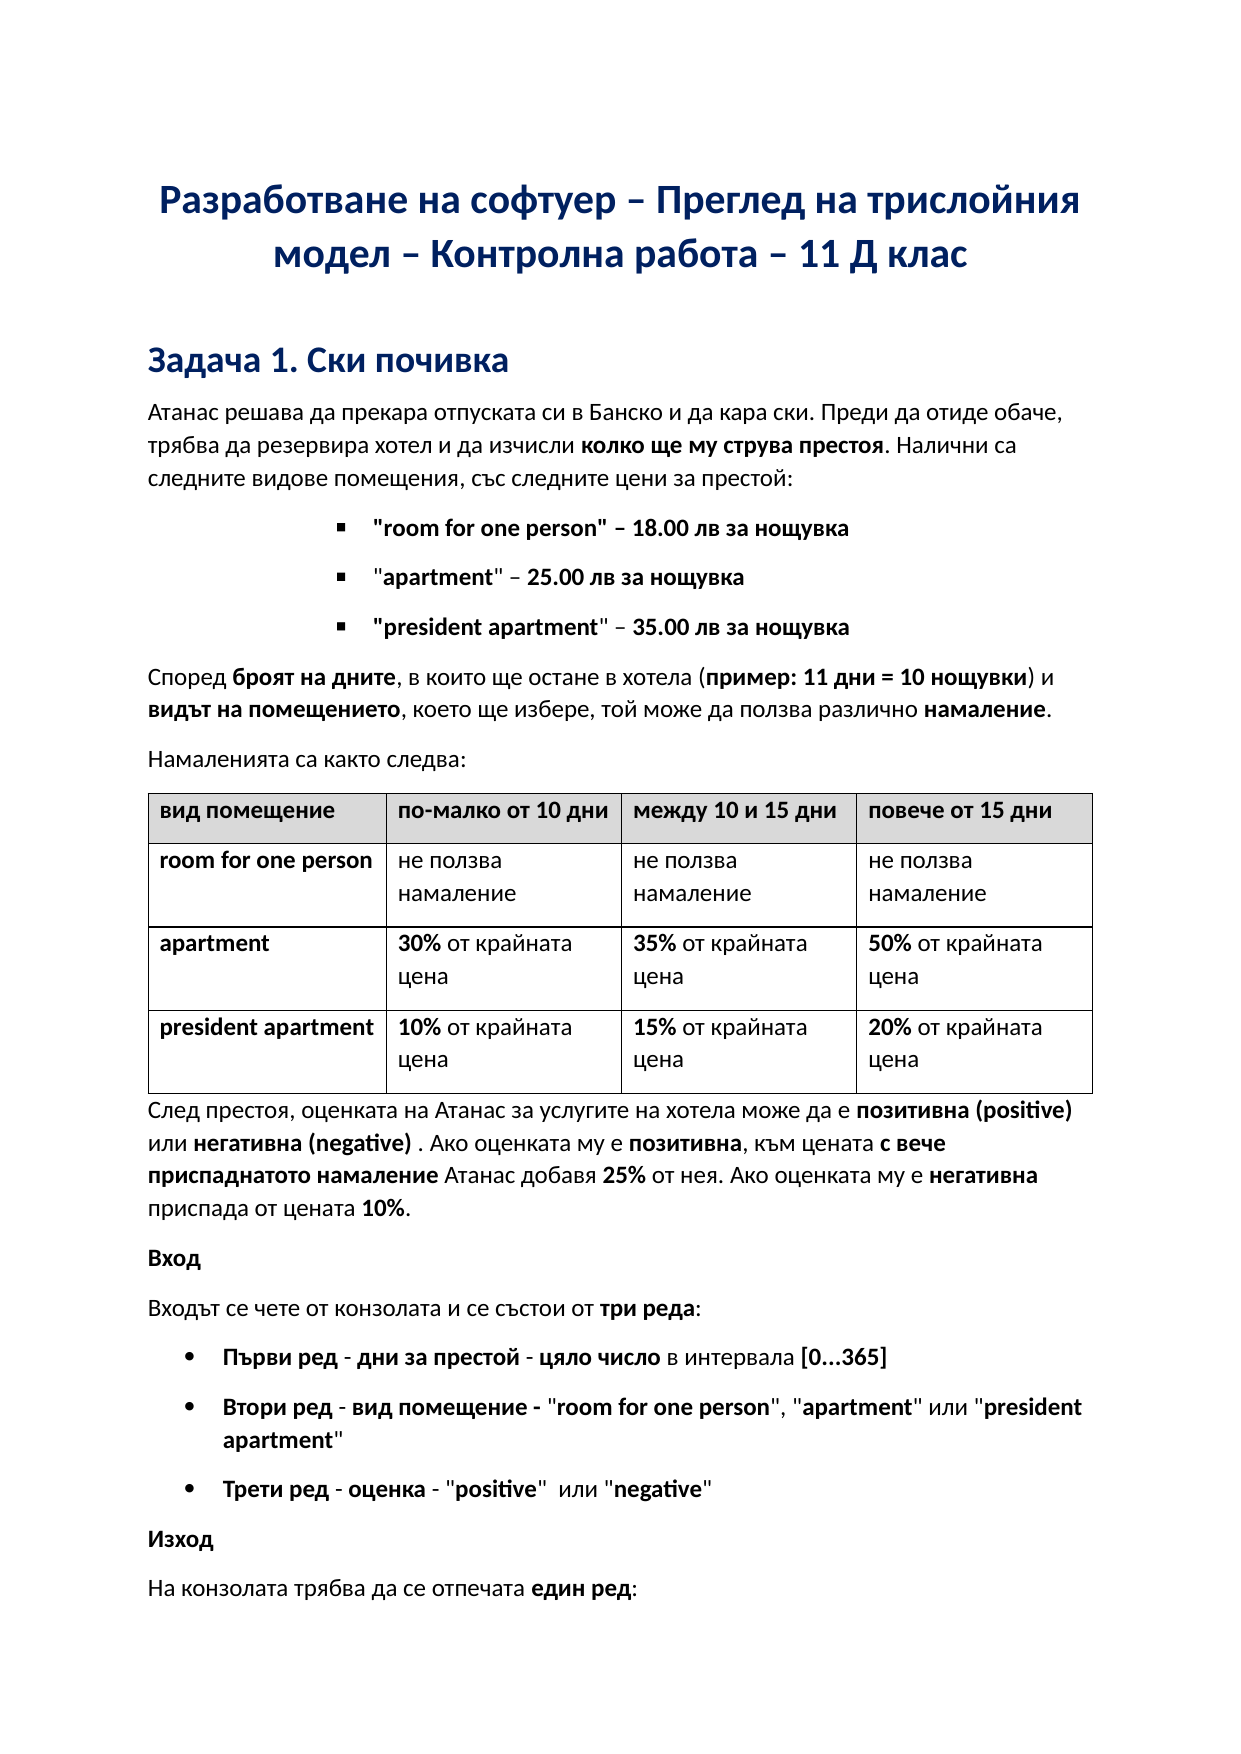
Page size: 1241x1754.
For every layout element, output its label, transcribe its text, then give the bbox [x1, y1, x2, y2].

table_cell 20% от крайната цена [857, 1011, 1092, 1093]
list "room for one person" – 18.00 лв за нощувка [335, 512, 1093, 542]
table_cell 10% от крайната цена [387, 1011, 621, 1093]
table_cell не ползва намаление [857, 844, 1092, 926]
list Втори ред - вид помещение - "room for one person", "apartment" или "president apartment" [185, 1391, 1093, 1454]
table_cell 15% от крайната цена [622, 1011, 856, 1093]
text На конзолата трябва да се отпечата един ред: [148, 1573, 1093, 1603]
table_cell room for one person [149, 844, 386, 926]
table_cell не ползва намаление [387, 844, 621, 926]
text Според броят на дните, в които ще остане в хотела (пример: 11 дни = 10 нощувки) и видът на помещението, което ще избере, той може да ползва различно намаление. [148, 661, 1093, 724]
table_cell president apartment [149, 1011, 386, 1093]
list Първи ред - дни за престой - цяло число в интервала [0...365] [185, 1341, 1093, 1372]
text Вход [148, 1242, 1093, 1273]
text Задача 1. Ски почивка [148, 336, 1093, 381]
title Разработване на софтуер – Преглед на трислойния модел – Контролна работа – 11 Д клас [148, 173, 1093, 278]
table_header по-малко от 10 дни [387, 794, 621, 843]
table_cell не ползва намаление [622, 844, 856, 926]
text Входът се чете от конзолата и се състои от три реда: [148, 1292, 1093, 1322]
table_header между 10 и 15 дни [622, 794, 856, 843]
table_cell 35% от крайната цена [622, 928, 856, 1009]
text Намаленията са както следва: [148, 743, 1093, 774]
table_cell apartment [149, 928, 386, 1009]
text Атанас решава да прекара отпуската си в Банско и да кара ски. Преди да отиде обаче, трябва да резервира хотел и да изчисли колко ще му струва престоя. Налични са следните видове помещения, със следните цени за престой: [148, 397, 1093, 493]
table_header повече от 15 дни [857, 794, 1092, 843]
list "president apartment" – 35.00 лв за нощувка [335, 611, 1093, 642]
text Изход [148, 1523, 1093, 1553]
list Трети ред - оценка - "positive" или "negative" [185, 1473, 1093, 1504]
table_cell 30% от крайната цена [387, 928, 621, 1009]
list "apartment" – 25.00 лв за нощувка [335, 562, 1093, 592]
text След престоя, оценката на Атанас за услугите на хотела може да е позитивна (positive) или негативна (negative) . Ако оценката му е позитивна, към цената с вече приспаднатото намаление Атанас добавя 25% от нея. Ако оценката му е негативна приспада от цената 10%. [148, 1094, 1093, 1223]
table_cell 50% от крайната цена [857, 928, 1092, 1009]
table_header вид помещение [149, 794, 386, 843]
